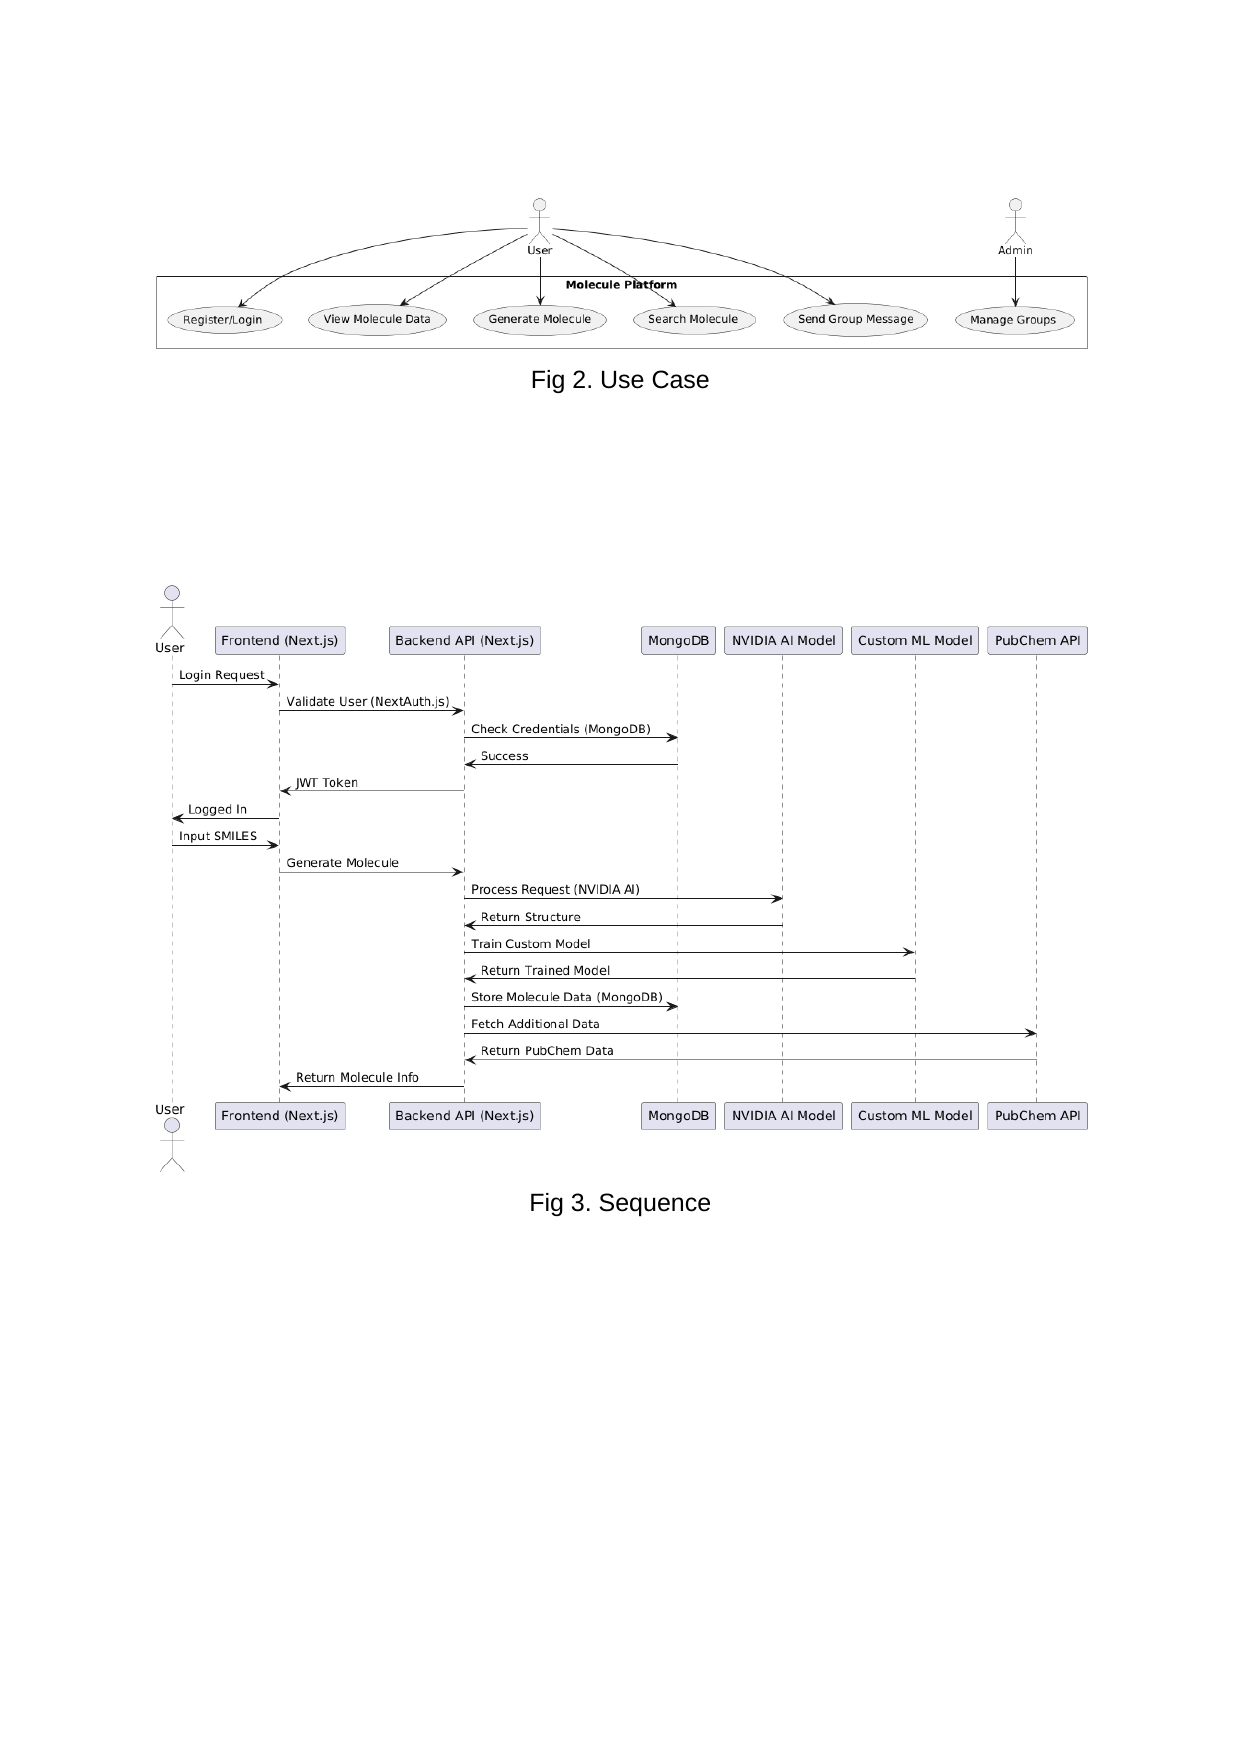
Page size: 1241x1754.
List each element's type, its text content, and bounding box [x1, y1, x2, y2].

picture [150, 580, 1091, 1176]
text Fig 2. Use Case [150, 365, 1090, 393]
picture [150, 193, 1091, 352]
text Fig 3. Sequence [150, 1188, 1090, 1217]
